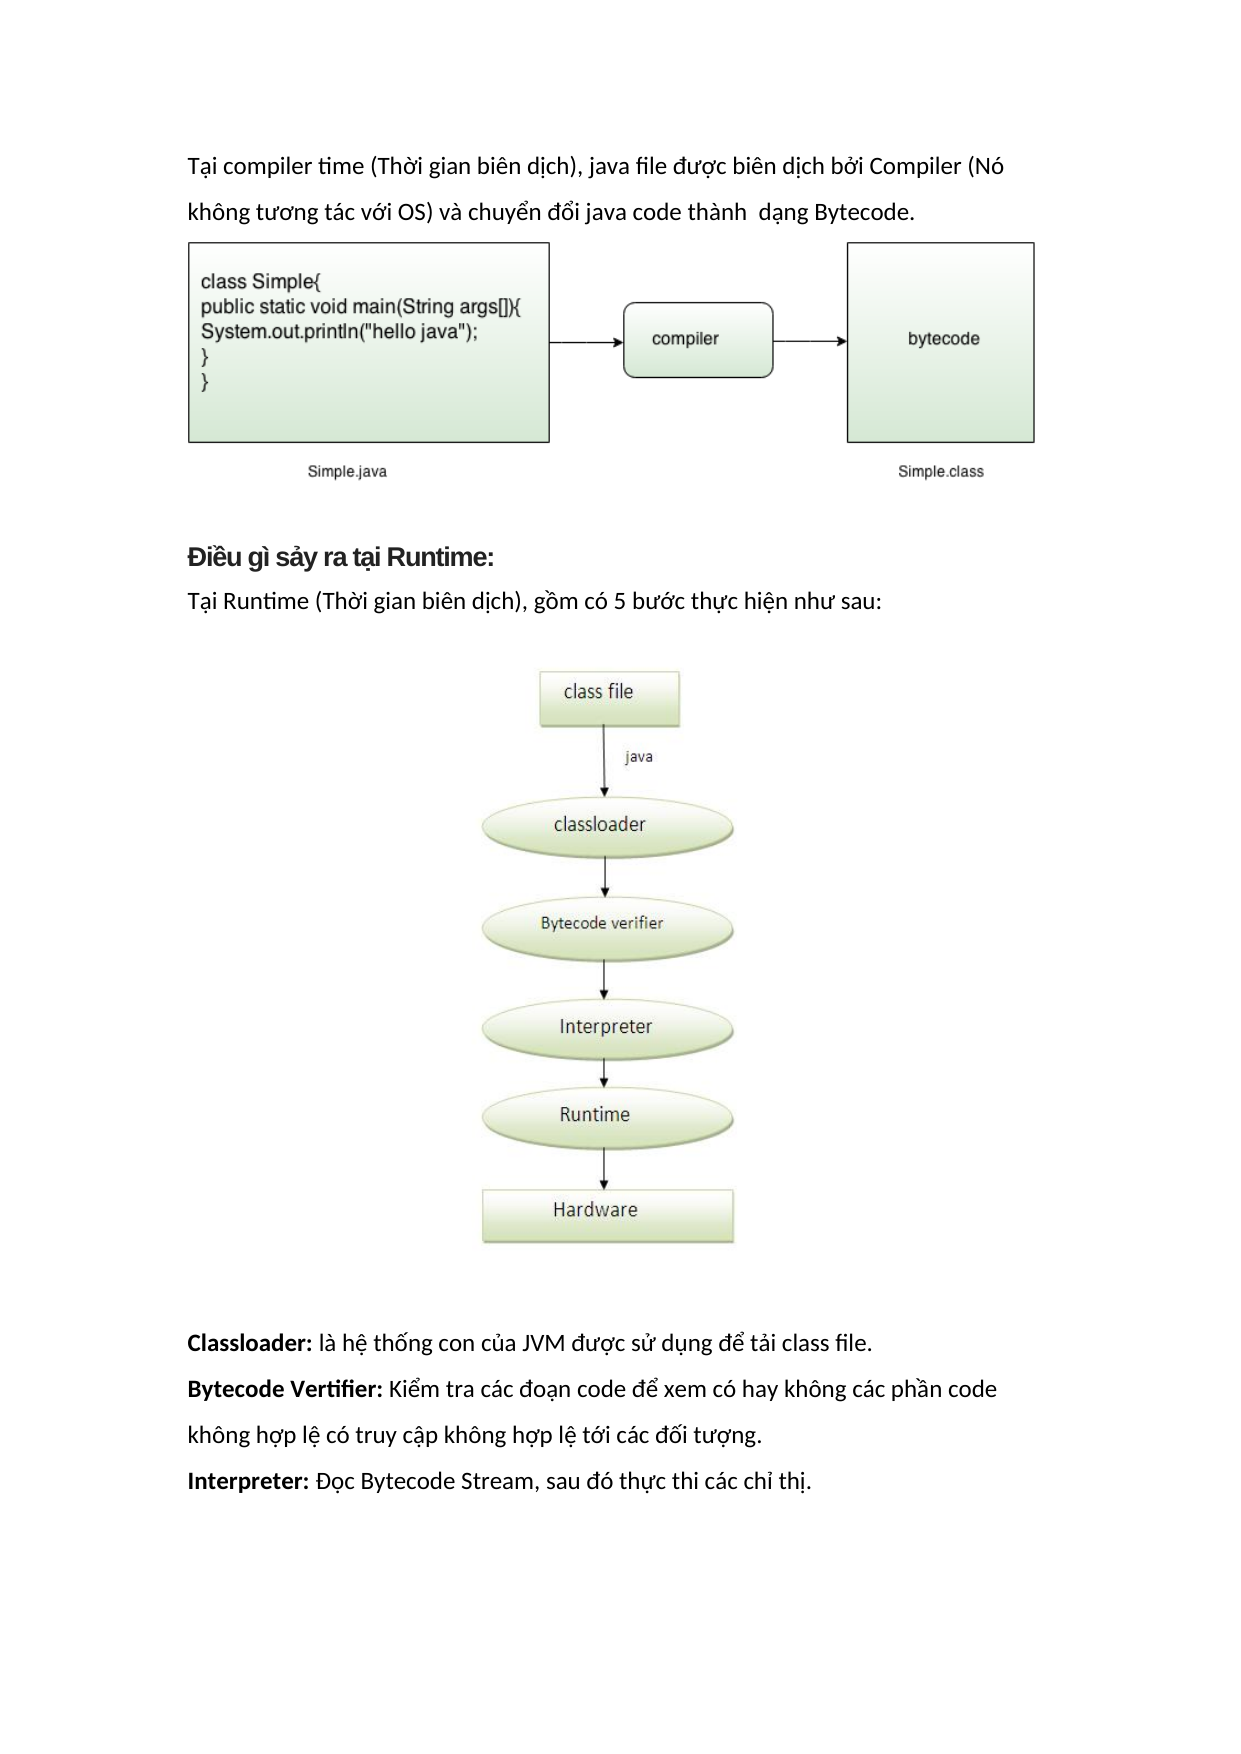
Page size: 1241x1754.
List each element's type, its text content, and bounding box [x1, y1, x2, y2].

list Bytecode Vertifier: Kiểm tra các đoạn code để xem có hay không các phần code không hợp lệ có truy cập không hợp lệ tới các đối tượng. [187, 1373, 1053, 1449]
list Tại compiler time (Thời gian biên dịch), java file được biên dịch bởi Compiler (Nó không tương tác với OS) và chuyển đổi java code thành dạng Bytecode. [187, 150, 1053, 226]
text Tại Runtime (Thời gian biên dịch), gồm có 5 bước thực hiện như sau: [187, 585, 1053, 615]
list Interpreter: Đọc Bytecode Stream, sau đó thực thi các chỉ thị. [187, 1465, 1053, 1495]
subtitle Điều gì sảy ra tại Runtime: [187, 537, 1048, 572]
list Classloader: là hệ thống con của JVM được sử dụng để tải class file. [187, 1328, 1053, 1358]
picture [349, 649, 892, 1294]
picture [187, 241, 1036, 498]
